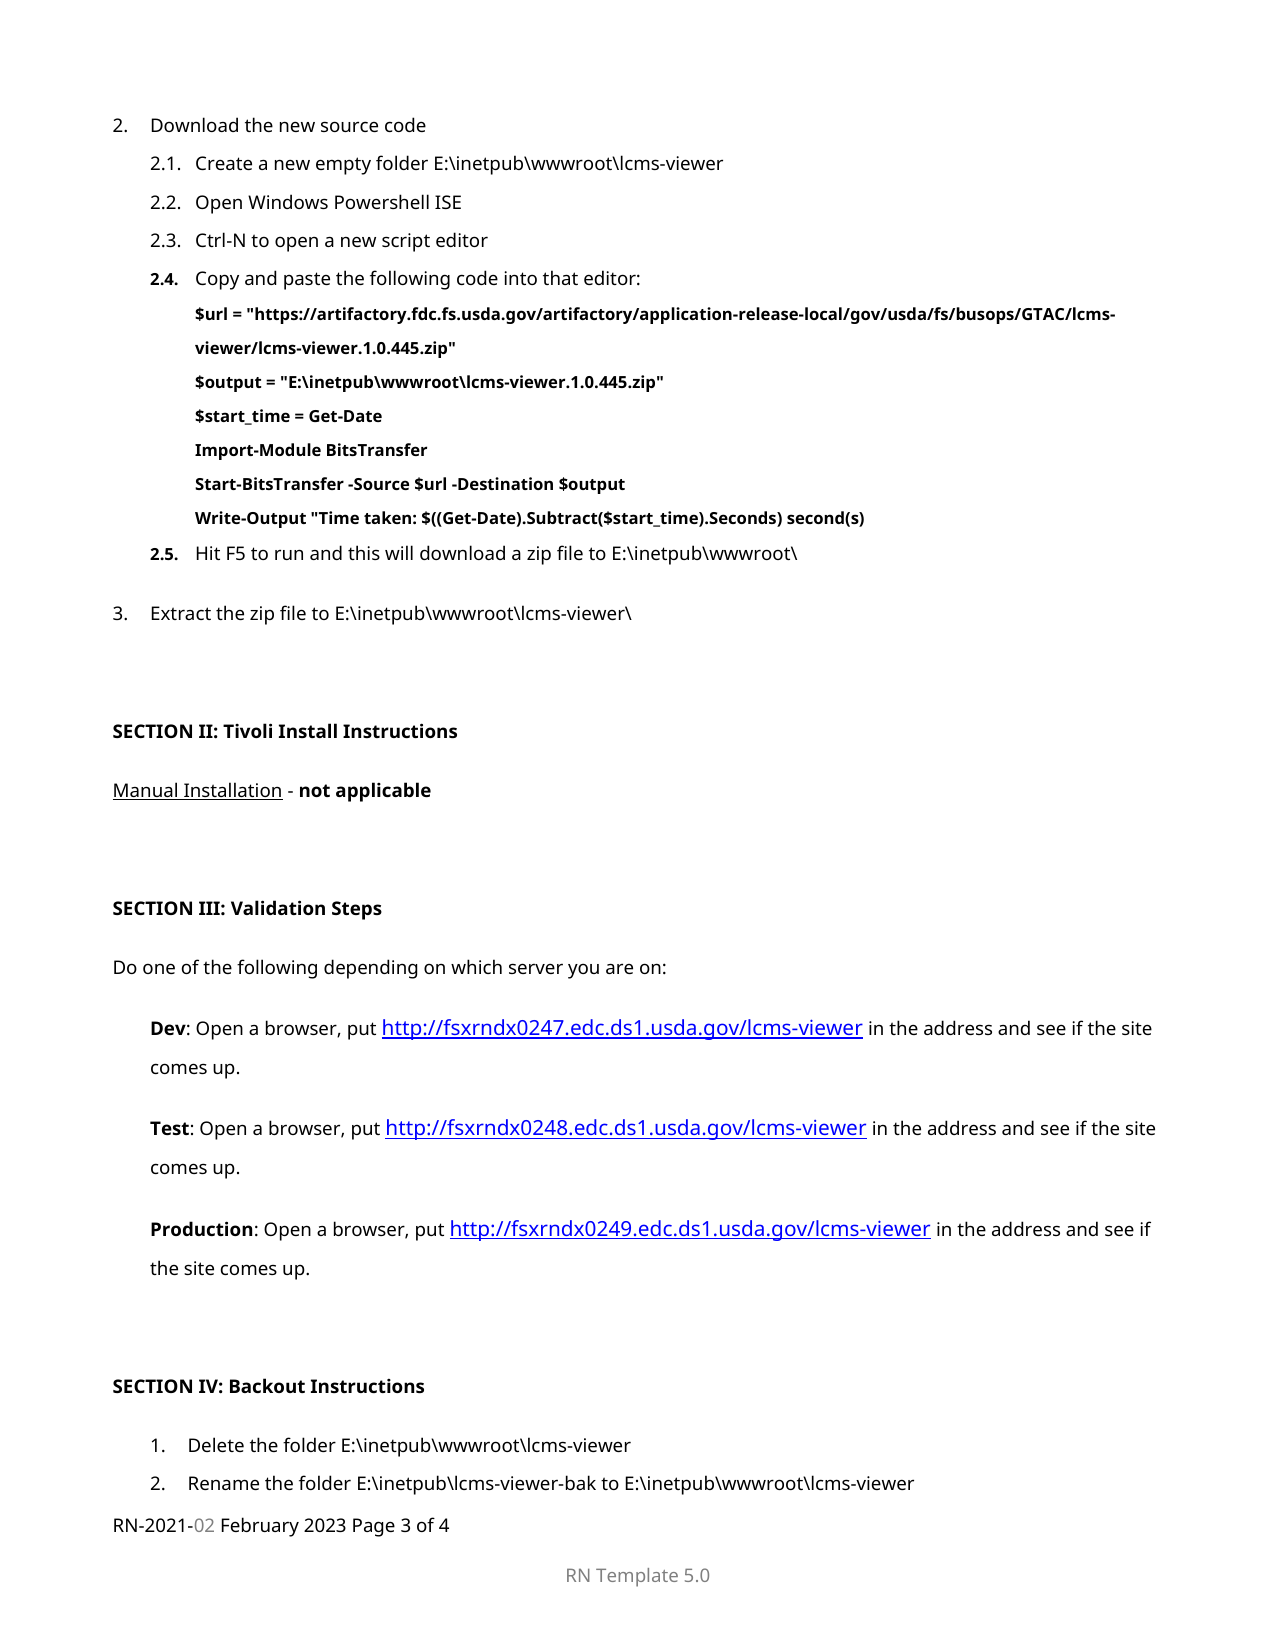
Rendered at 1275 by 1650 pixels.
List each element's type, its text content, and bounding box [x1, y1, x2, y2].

text SECTION III: Validation Steps [112, 895, 1162, 921]
text Manual Installation - not applicable [112, 777, 1162, 802]
text SECTION IV: Backout Instructions [112, 1373, 1162, 1398]
list Extract the zip file to E:\inetpub\wwwroot\lcms-viewer\ [112, 600, 1162, 625]
list Copy and paste the following code into that editor: $url = "https://artifactory.fdc.fs.usda.gov/artifactory/application-release-local/gov/usda/fs/busops/GTAC/lcms-viewer/lcms-viewer.1.0.445.zip" [150, 265, 1162, 359]
text Do one of the following depending on which server you are on: [112, 954, 1162, 980]
text Test: Open a browser, put http://fsxrndx0248.edc.ds1.usda.gov/lcms-viewer in the address and see if the site comes up. [150, 1113, 1162, 1180]
list Create a new empty folder E:\inetpub\wwwroot\lcms-viewer [150, 151, 1162, 176]
list Write-Output "Time taken: $((Get-Date).Subtract($start_time).Seconds) second(s) [195, 507, 1162, 529]
list $output = "E:\inetpub\wwwroot\lcms-viewer.1.0.445.zip" [195, 370, 1162, 393]
text SECTION II: Tivoli Install Instructions [112, 718, 1162, 743]
list Start-BitsTransfer -Source $url -Destination $output [195, 473, 1162, 495]
list Ctrl-N to open a new script editor [150, 227, 1162, 253]
list Import-Module BitsTransfer [195, 438, 1162, 461]
list Download the new source code [112, 112, 1162, 138]
list Open Windows Powershell ISE [150, 189, 1162, 214]
text Production: Open a browser, put http://fsxrndx0249.edc.ds1.usda.gov/lcms-viewer in the address and see if the site comes up. [150, 1214, 1162, 1280]
list $start_time = Get-Date [195, 404, 1162, 427]
list Hit F5 to run and this will download a zip file to E:\inetpub\wwwroot\ [150, 541, 1162, 566]
text Dev: Open a browser, put http://fsxrndx0247.edc.ds1.usda.gov/lcms-viewer in the address and see if the site comes up. [150, 1013, 1162, 1080]
list Delete the folder E:\inetpub\wwwroot\lcms-viewer [150, 1432, 1162, 1457]
list Rename the folder E:\inetpub\lcms-viewer-bak to E:\inetpub\wwwroot\lcms-viewer [150, 1470, 1162, 1496]
